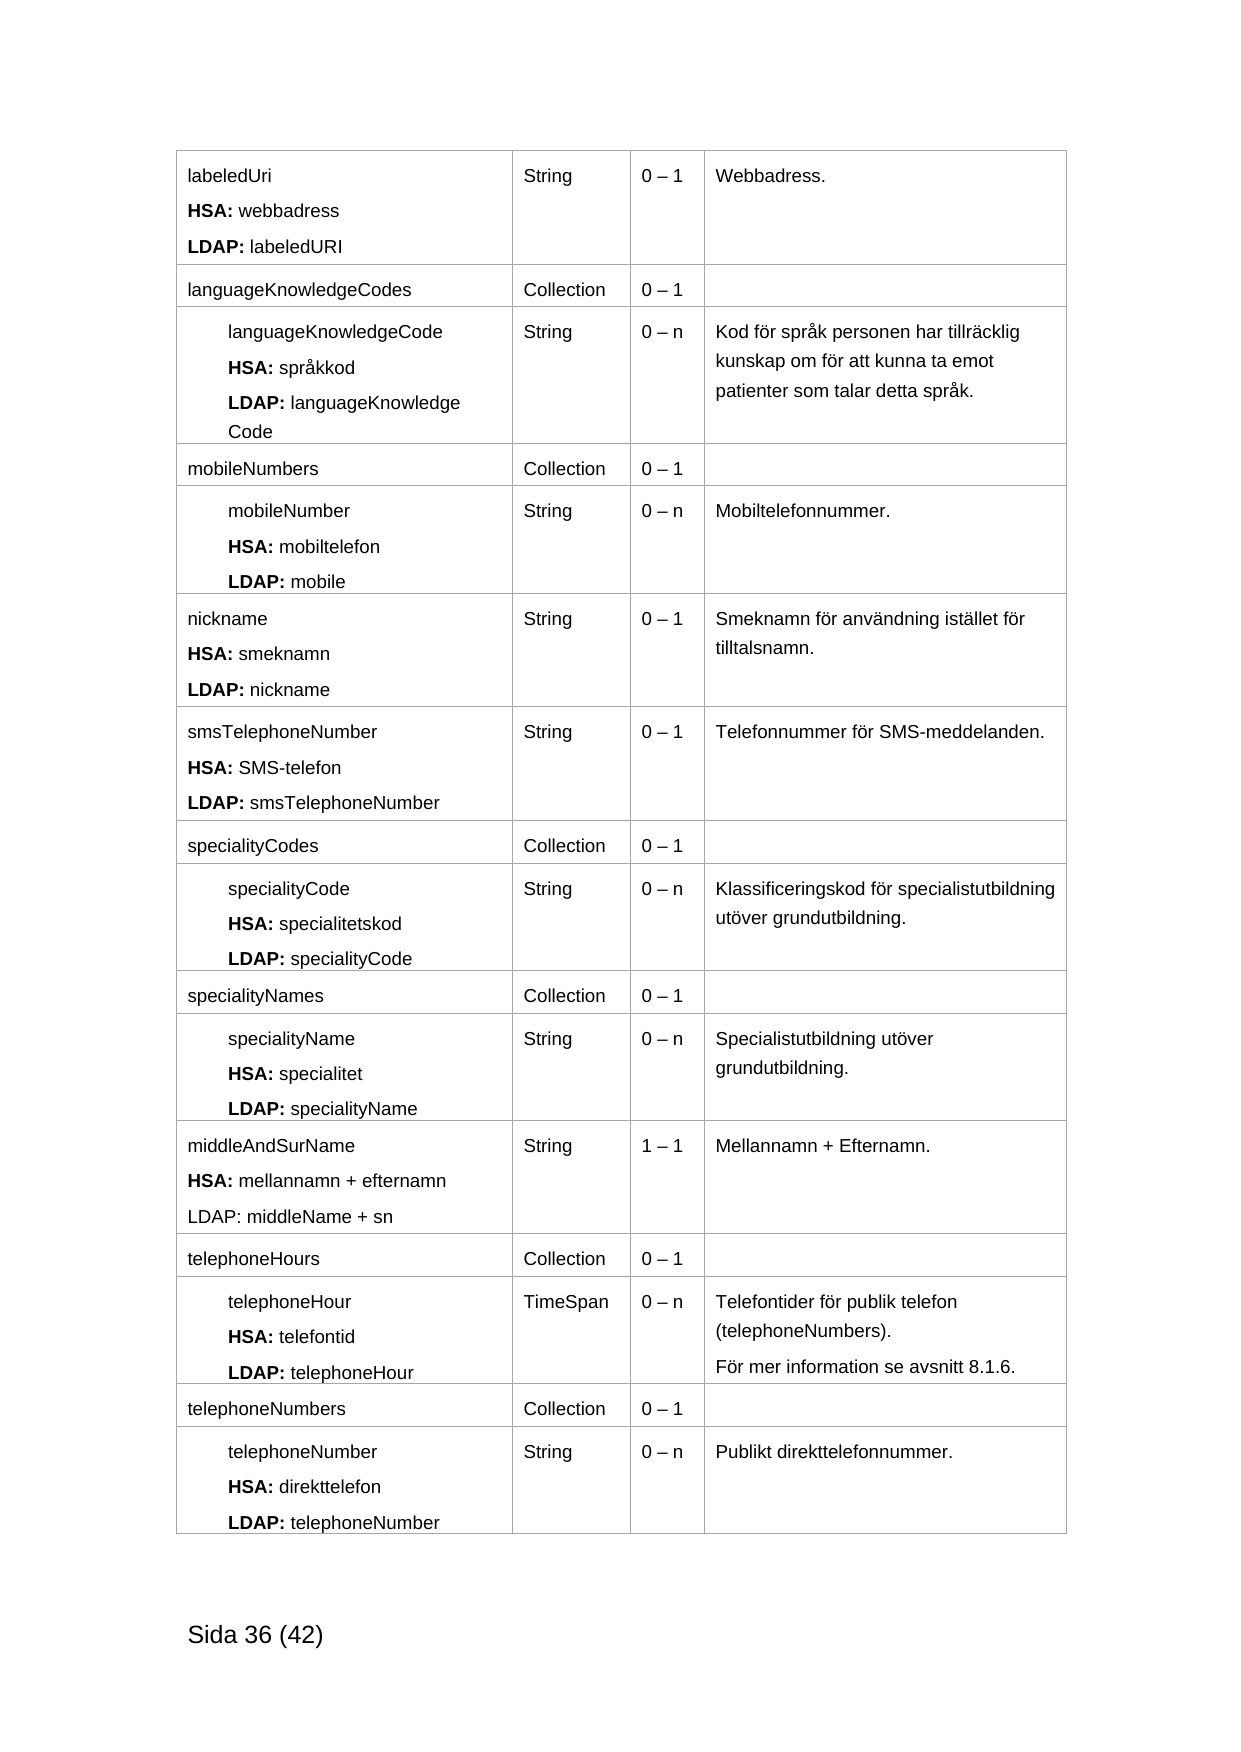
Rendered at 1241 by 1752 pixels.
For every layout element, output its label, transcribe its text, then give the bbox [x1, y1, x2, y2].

table_cell middleAndSurName HSA: mellannamn + efternamn LDAP: middleName + sn [177, 1121, 512, 1233]
table_cell nickname HSA: smeknamn LDAP: nickname [177, 594, 512, 706]
table_cell 0 – n [631, 307, 704, 443]
table_cell 0 – n [631, 1014, 704, 1120]
table_cell Telefontider för publik telefon (telephoneNumbers). För mer information se avsnitt 8.1.6. [705, 1277, 1066, 1383]
table_cell Collection [513, 265, 630, 306]
table_cell 0 – 1 [631, 1384, 704, 1426]
table_cell [177, 1014, 217, 1120]
table_cell smsTelephoneNumber HSA: SMS-telefon LDAP: smsTelephoneNumber [177, 707, 512, 820]
table_cell specialityCodes [177, 821, 512, 862]
table_cell String [513, 1014, 630, 1120]
table_cell languageKnowledgeCodes [177, 265, 512, 306]
table_cell [177, 1277, 217, 1383]
table_cell Telefonnummer för SMS-meddelanden. [705, 707, 1066, 820]
table_cell 0 – n [631, 1427, 704, 1533]
table_cell Mobiltelefonnummer. [705, 486, 1066, 593]
table_cell String [513, 864, 630, 970]
table_cell telephoneNumber HSA: direkttelefon LDAP: telephoneNumber [217, 1427, 512, 1533]
table_cell mobileNumbers [177, 444, 512, 485]
table_cell Webbadress. [705, 151, 1066, 263]
table_cell 0 – 1 [631, 971, 704, 1012]
table_cell telephoneHour HSA: telefontid LDAP: telephoneHour [217, 1277, 512, 1383]
table_cell [705, 265, 1066, 306]
table_cell Collection [513, 971, 630, 1012]
table_cell specialityCode HSA: specialitetskod LDAP: specialityCode [217, 864, 512, 970]
table_cell [705, 971, 1066, 1012]
table_cell String [513, 151, 630, 263]
table_cell 0 – 1 [631, 594, 704, 706]
table_cell 0 – 1 [631, 265, 704, 306]
table_cell languageKnowledgeCode HSA: språkkod LDAP: languageKnowledge Code [217, 307, 512, 443]
table_cell TimeSpan [513, 1277, 630, 1383]
table_cell specialityName HSA: specialitet LDAP: specialityName [217, 1014, 512, 1120]
table_cell [705, 1234, 1066, 1276]
table_cell Specialistutbildning utöver grundutbildning. [705, 1014, 1066, 1120]
table_cell telephoneHours [177, 1234, 512, 1276]
table_cell [705, 821, 1066, 862]
table_cell [177, 864, 217, 970]
table_cell Klassificeringskod för specialistutbildning utöver grundutbildning. [705, 864, 1066, 970]
table_cell 0 – n [631, 1277, 704, 1383]
table_cell String [513, 1121, 630, 1233]
table_cell Collection [513, 444, 630, 485]
table_cell 0 – 1 [631, 151, 704, 263]
table_cell String [513, 486, 630, 593]
table_cell 0 – 1 [631, 1234, 704, 1276]
table_cell 0 – 1 [631, 444, 704, 485]
table_cell Kod för språk personen har tillräcklig kunskap om för att kunna ta emot patienter som talar detta språk. [705, 307, 1066, 443]
table_cell [177, 1427, 217, 1533]
table_cell [705, 1384, 1066, 1426]
table_cell [705, 444, 1066, 485]
table_cell telephoneNumbers [177, 1384, 512, 1426]
table_cell Collection [513, 1234, 630, 1276]
table_cell 0 – 1 [631, 821, 704, 862]
table_cell Collection [513, 821, 630, 862]
table_cell specialityNames [177, 971, 512, 1012]
table_cell Mellannamn + Efternamn. [705, 1121, 1066, 1233]
table_cell 0 – n [631, 486, 704, 593]
table_cell labeledUri HSA: webbadress LDAP: labeledURI [177, 151, 512, 263]
table_cell [177, 486, 217, 593]
table_cell Publikt direkttelefonnummer. [705, 1427, 1066, 1533]
table_cell String [513, 1427, 630, 1533]
table_cell 0 – n [631, 864, 704, 970]
table_cell Smeknamn för användning istället för tilltalsnamn. [705, 594, 1066, 706]
table_cell String [513, 594, 630, 706]
table_cell [177, 307, 217, 443]
table_cell String [513, 307, 630, 443]
table_cell String [513, 707, 630, 820]
table_cell mobileNumber HSA: mobiltelefon LDAP: mobile [217, 486, 512, 593]
table_cell 0 – 1 [631, 707, 704, 820]
table_cell 1 – 1 [631, 1121, 704, 1233]
table_cell Collection [513, 1384, 630, 1426]
